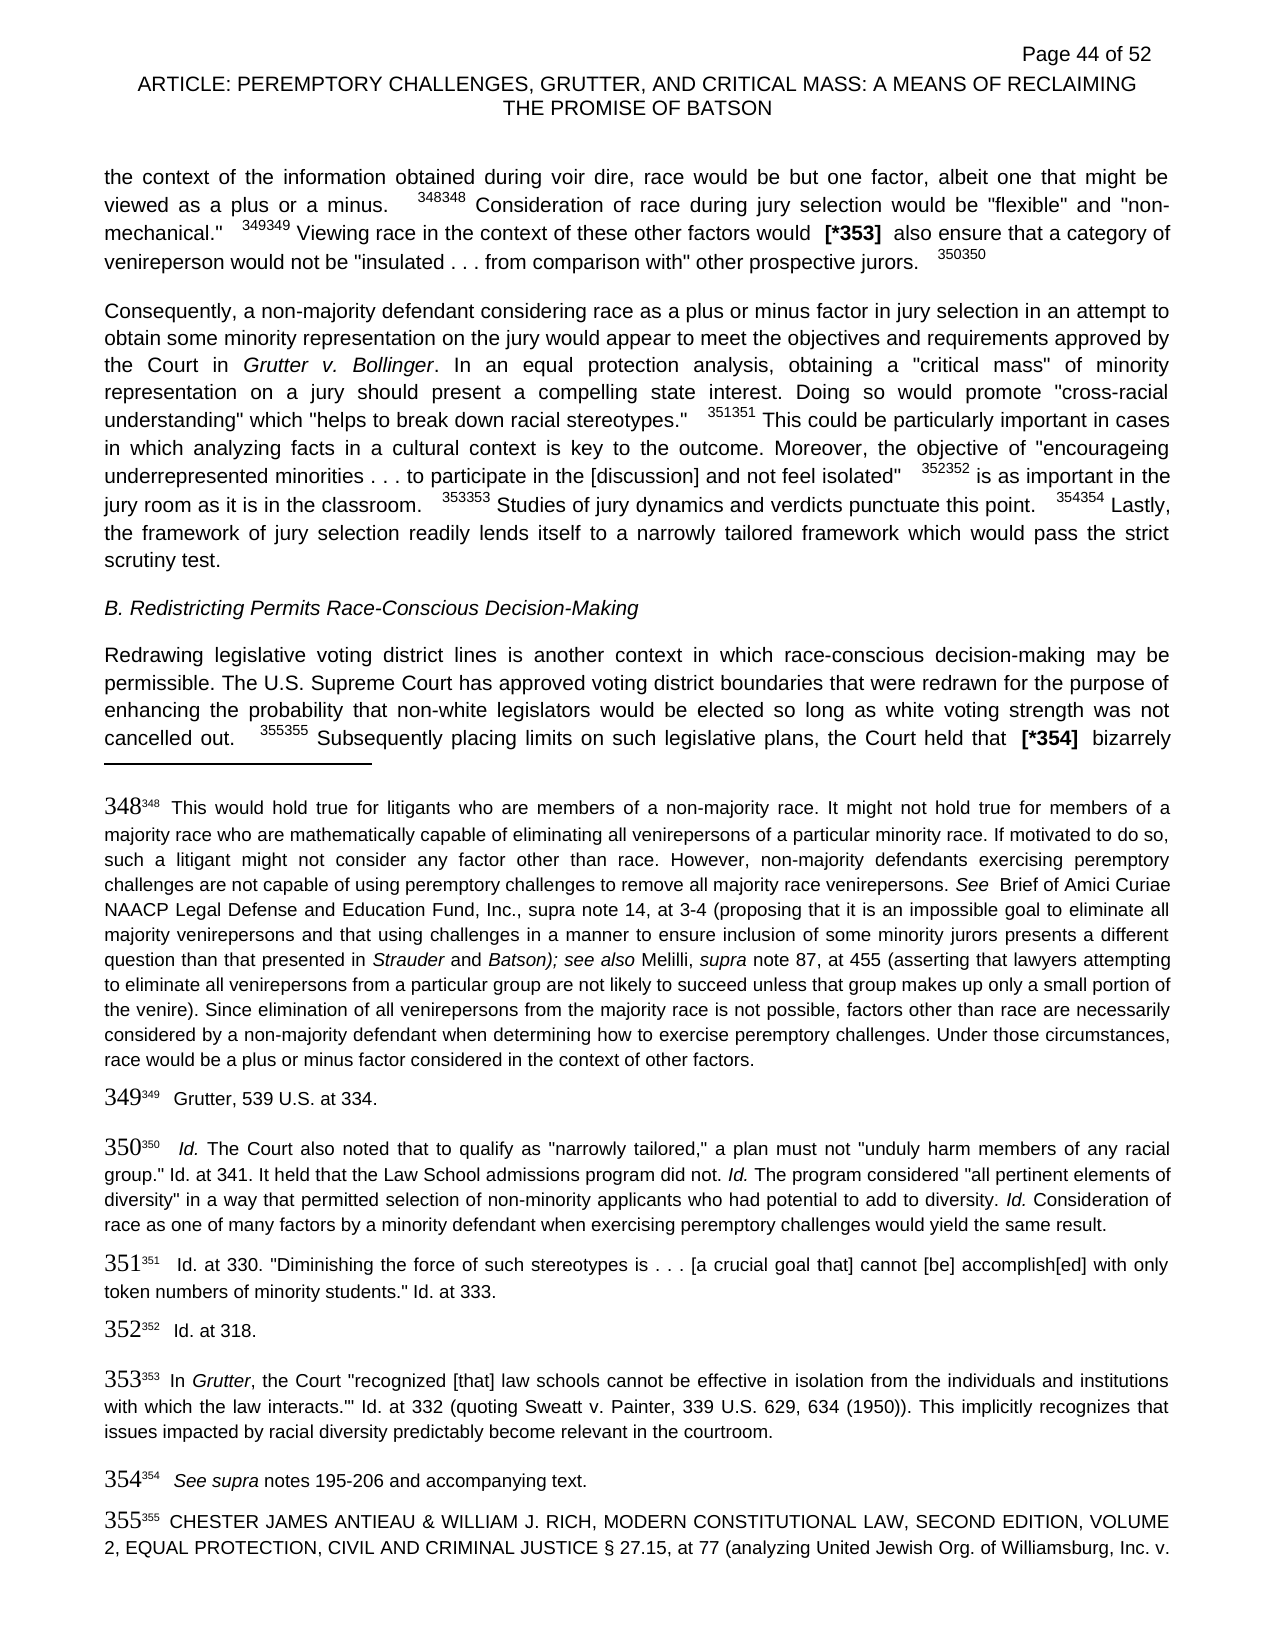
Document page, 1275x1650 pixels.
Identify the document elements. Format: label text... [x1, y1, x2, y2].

text Consequently, a non-majority defendant considering race as a plus or minus factor in jury selection in an attempt to obtain some minority representation on the jury would appear to meet the objectives and requirements approved by the Court in Grutter v. Bollinger. In an equal protection analysis, obtaining a "critical mass" of minority representation on a jury should present a compelling state interest. Doing so would promote "cross-racial understanding" which "helps to break down racial stereotypes." 351 This could be particularly important in cases in which analyzing facts in a cultural context is key to the outcome. Moreover, the objective of "encourageing underrepresented minorities . . . to participate in the [discussion] and not feel isolated" 352 is as important in the jury room as it is in the classroom. 353 Studies of jury dynamics and verdicts punctuate this point. 354 Lastly, the framework of jury selection readily lends itself to a narrowly tailored framework which would pass the strict scrutiny test. [104, 296, 1171, 571]
text B. Redistricting Permits Race-Conscious Decision-Making [104, 592, 1171, 619]
text Redrawing legislative voting district lines is another context in which race-conscious decision-making may be permissible. The U.S. Supreme Court has approved voting district boundaries that were redrawn for the purpose of enhancing the probability that non-white legislators would be elected so long as white voting strength was not cancelled out. 355 Subsequently placing limits on such legislative plans, the Court held that [*354] bizarrely shaped districts created through race-consciousness are justified only when there is a compelling state interest. 356 [104, 640, 1171, 750]
text The narrowly tailored characteristics of the University of Michigan Law School admissions program can be evaluated to see if analogous circumstances exist for a non-majority defendant to consider race as a factor in jury selection. Jury selection, by its nature, addresses the requirement that race-conscious programs employ individualized considerations. Individual jurors provide a breadth of information to the litigants during the voir dire process. This process typically yields information about employment, family, police affiliation, and prior contact with the criminal justice system, at a minimum. 346 Even for a defendant seeking to obtain minority representation on a jury, information revealed about one of these areas might well outweigh the significance of race. 347 Viewed in the context of the information obtained during voir dire, race would be but one factor, albeit one that might be viewed as a plus or a minus. 348 Consideration of race during jury selection would be "flexible" and "non-mechanical." 349 Viewing race in the context of these other factors would [*353] also ensure that a category of venireperson would not be "insulated . . . from comparison with" other prospective jurors. 350 [104, 161, 1171, 275]
